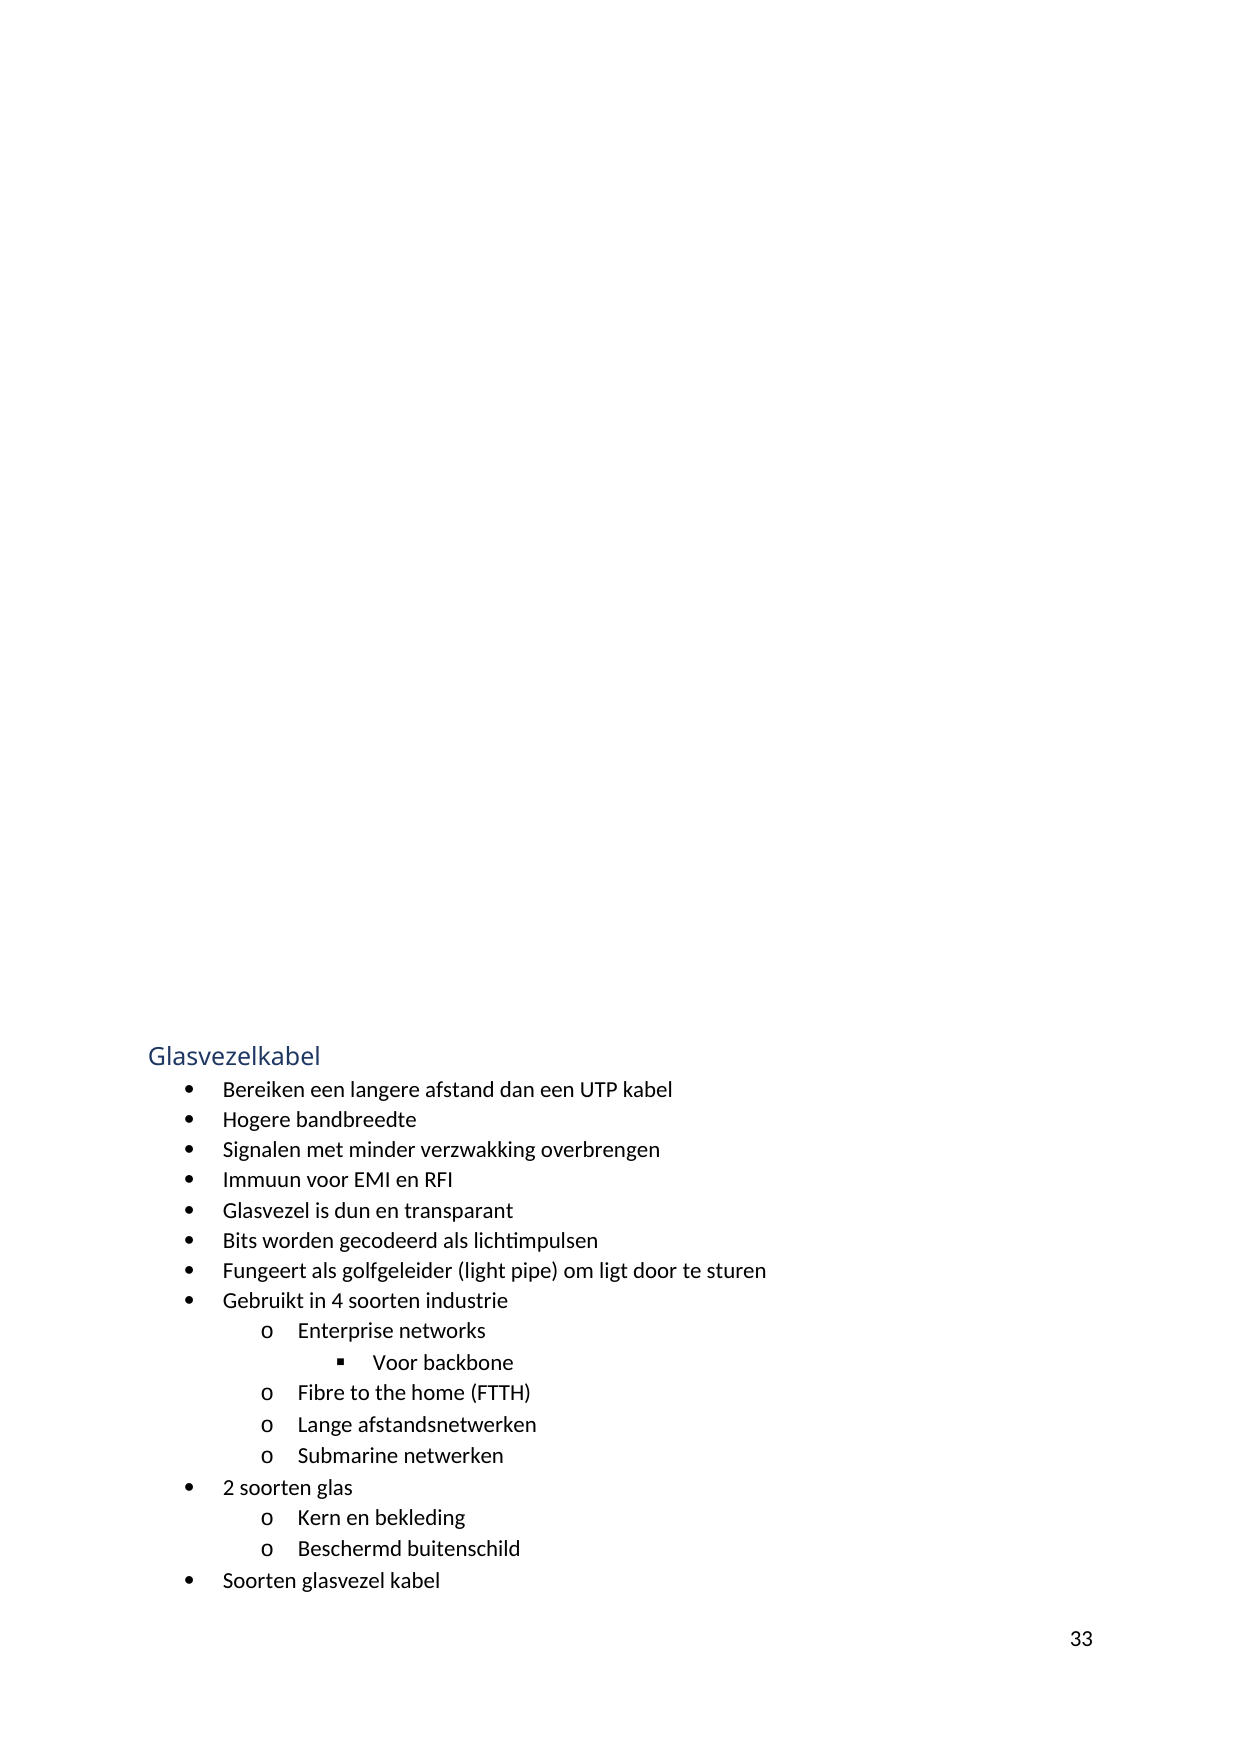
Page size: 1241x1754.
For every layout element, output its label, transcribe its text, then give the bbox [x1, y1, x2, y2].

list Kern en bekleding [260, 1503, 1093, 1532]
list Immuun voor EMI en RFI [185, 1166, 1093, 1194]
list Glasvezel is dun en transparant [185, 1196, 1093, 1224]
list Gebruikt in 4 soorten industrie [185, 1286, 1093, 1314]
list Fungeert als golfgeleider (light pipe) om ligt door te sturen [185, 1256, 1093, 1284]
subtitle Glasvezelkabel [148, 1038, 1093, 1072]
list Fibre to the home (FTTH) [260, 1378, 1093, 1407]
list Submarine netwerken [260, 1441, 1093, 1470]
list Beschermd buitenschild [260, 1534, 1093, 1563]
list Bereiken een langere afstand dan een UTP kabel [185, 1075, 1093, 1103]
list Lange afstandsnetwerken [260, 1410, 1093, 1439]
list Voor backbone [335, 1348, 1093, 1376]
list Signalen met minder verzwakking overbrengen [185, 1135, 1093, 1163]
list Bits worden gecodeerd als lichtimpulsen [185, 1226, 1093, 1254]
list Hogere bandbreedte [185, 1105, 1093, 1133]
list Enterprise networks [260, 1317, 1093, 1346]
list 2 soorten glas [185, 1473, 1093, 1501]
list Soorten glasvezel kabel [185, 1566, 1093, 1594]
